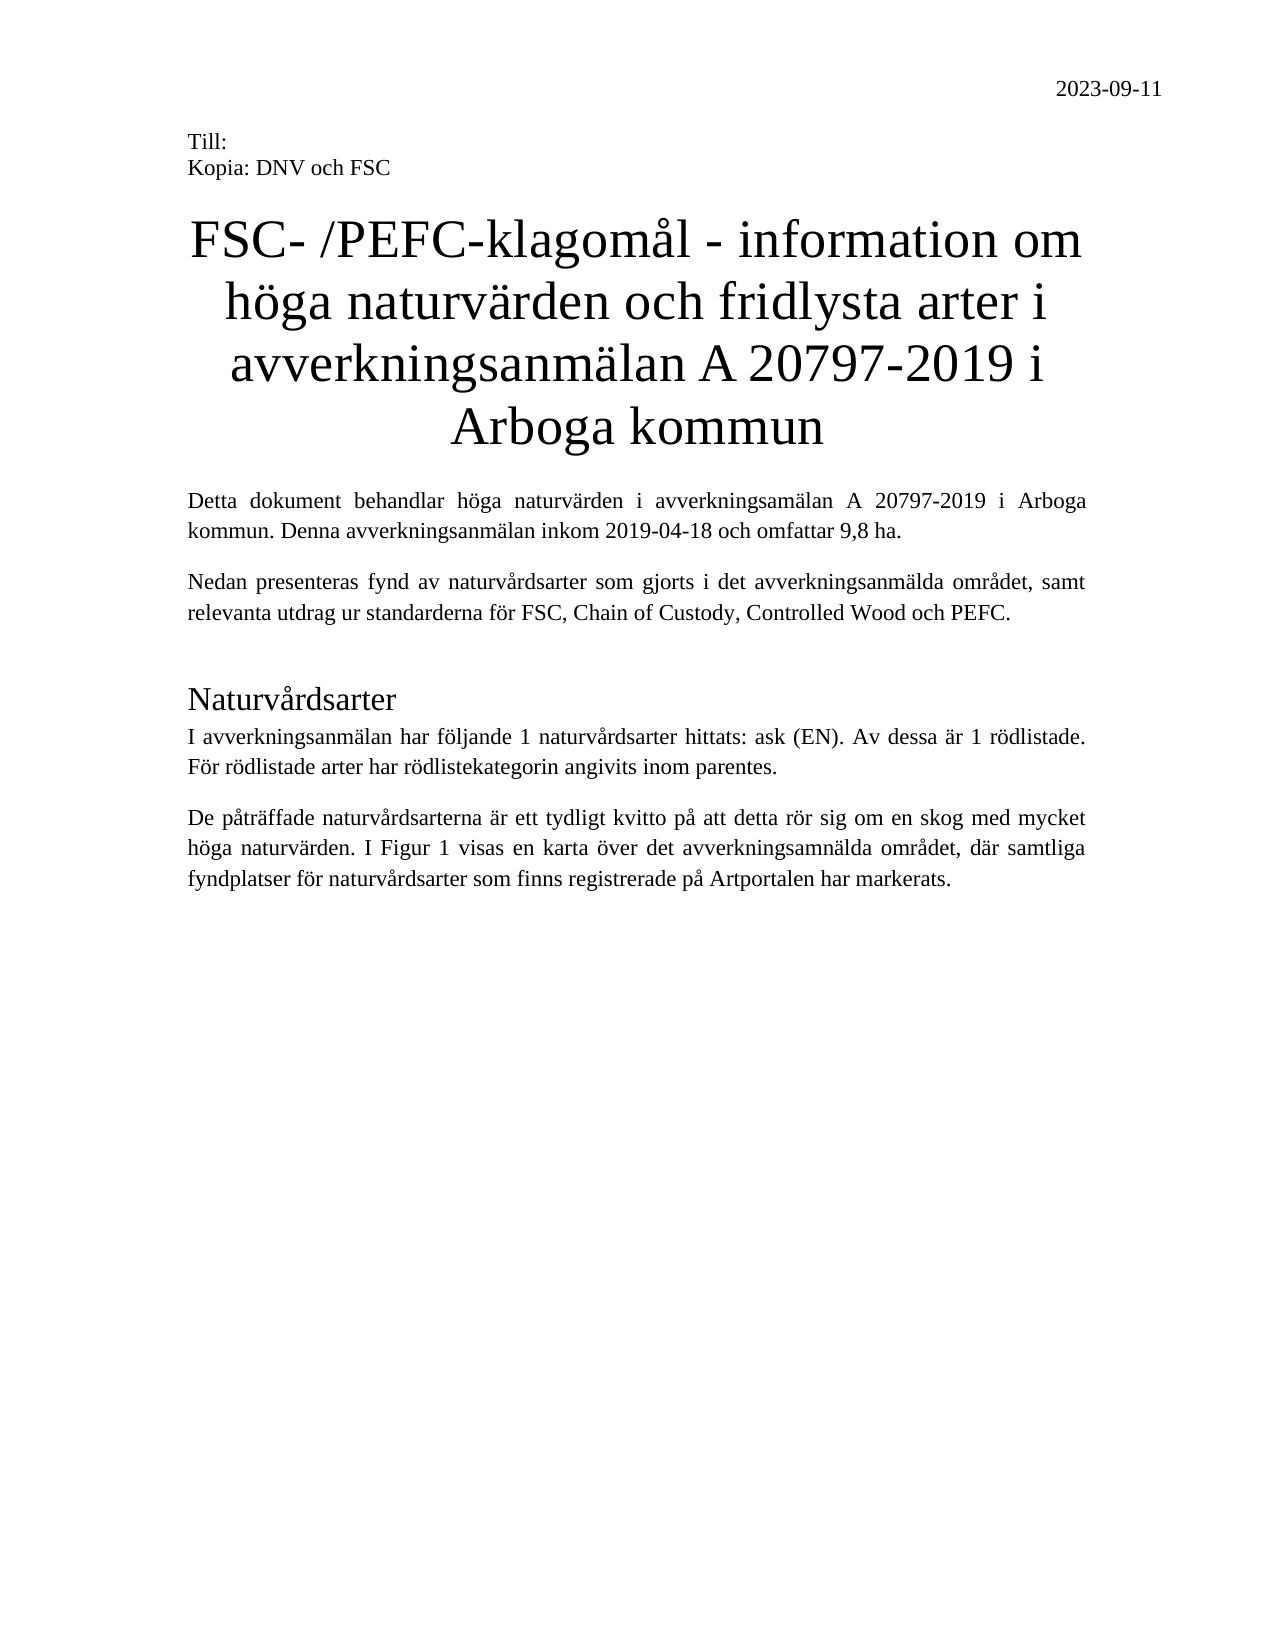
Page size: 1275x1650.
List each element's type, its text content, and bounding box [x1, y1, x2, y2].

text Nedan presenteras fynd av naturvårdsarter som gjorts i det avverkningsanmälda området, samt relevanta utdrag ur standarderna för FSC, Chain of Custody, Controlled Wood och PEFC. [187, 568, 1087, 625]
subtitle Naturvårdsarter [187, 679, 1087, 717]
text De påträffade naturvårdsarterna är ett tydligt kvitto på att detta rör sig om en skog med mycket höga naturvärden. I Figur 1 visas en karta över det avverkningsamnälda området, där samtliga fyndplatser för naturvårdsarter som finns registrerade på Artportalen har markerats. [187, 804, 1087, 891]
text I avverkningsanmälan har följande 1 naturvårdsarter hittats: ask (EN). Av dessa är 1 rödlistade. För rödlistade arter har rödlistekategorin angivits inom parentes. [187, 723, 1087, 779]
text Detta dokument behandlar höga naturvärden i avverkningsamälan A 20797-2019 i Arboga kommun. Denna avverkningsanmälan inkom 2019-04-18 och omfattar 9,8 ha. [187, 487, 1087, 544]
title FSC- /PEFC-klagomål - information om höga naturvärden och fridlysta arter i avverkningsanmälan A 20797-2019 i Arboga kommun [187, 207, 1087, 456]
